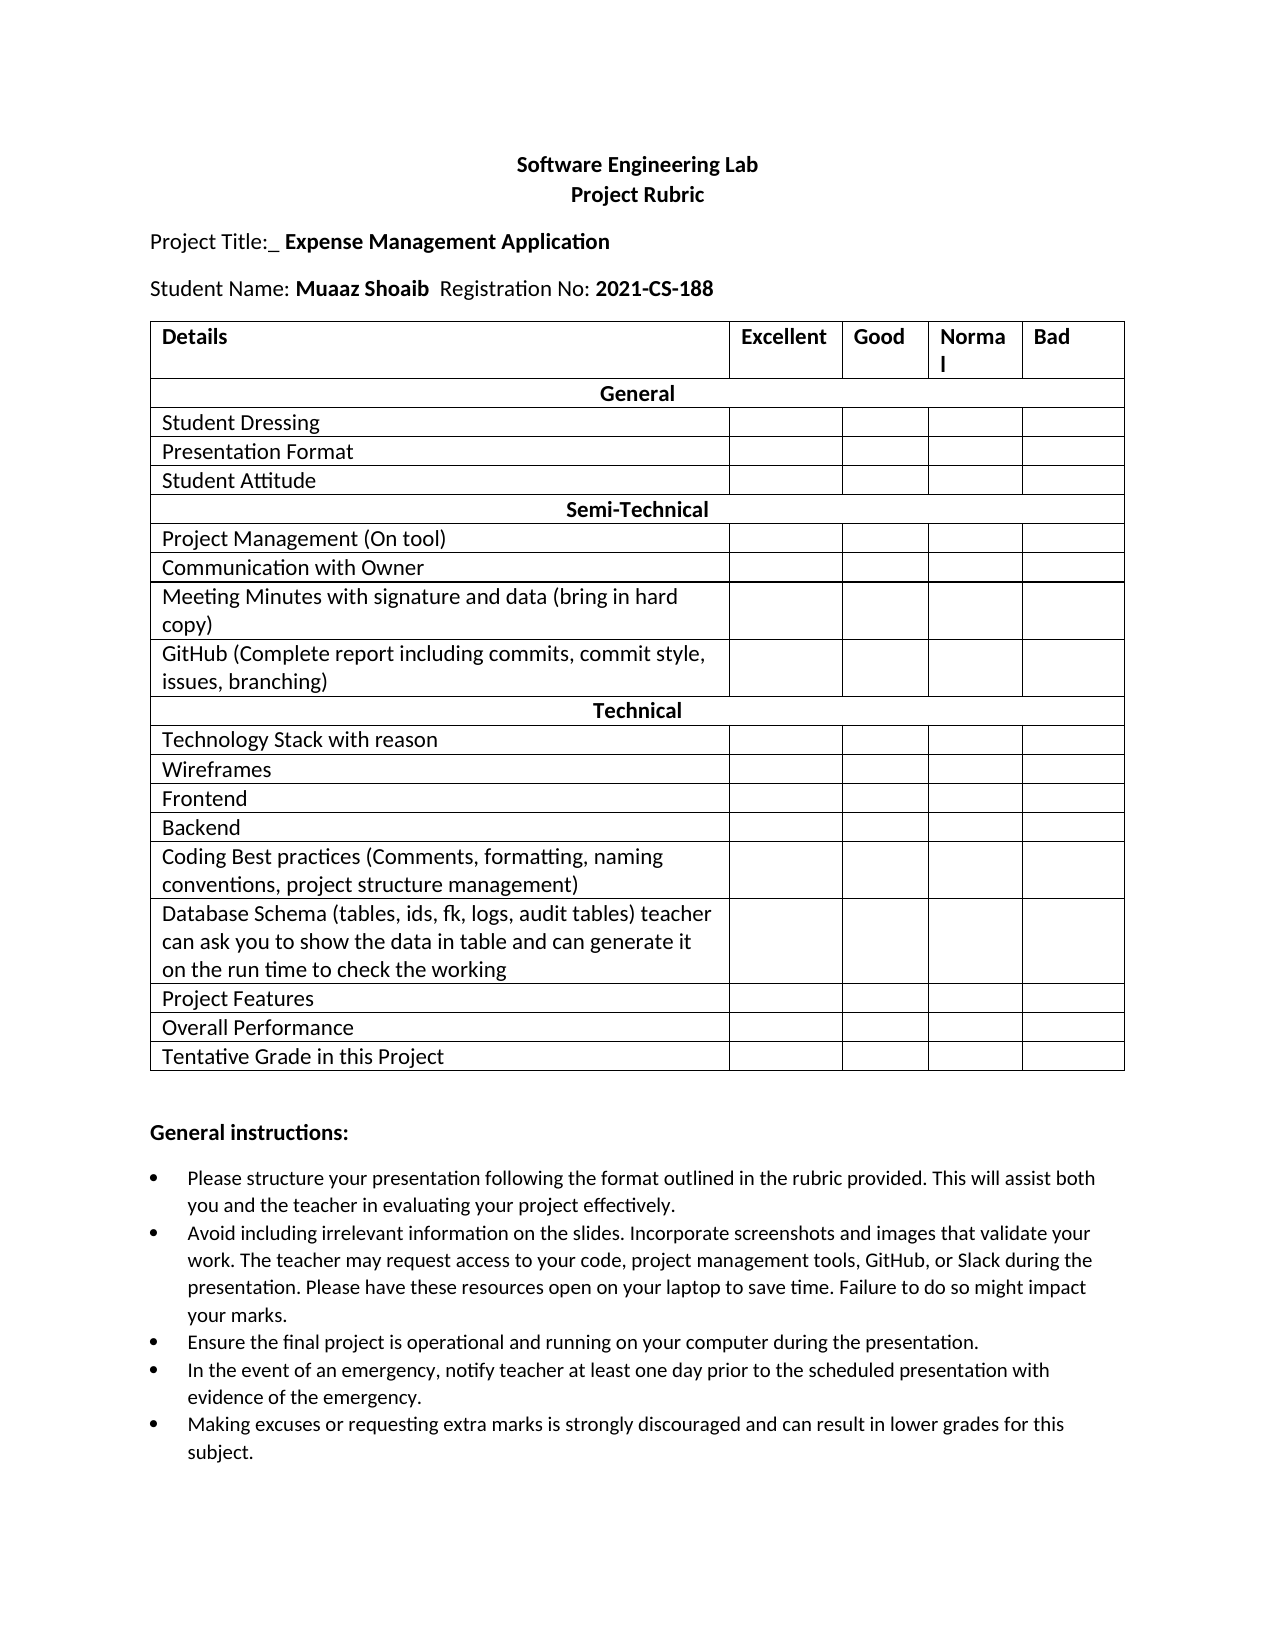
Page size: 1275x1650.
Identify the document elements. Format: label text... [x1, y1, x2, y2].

table_cell [929, 524, 1022, 552]
table_cell Overall Performance [151, 1013, 729, 1041]
table_cell [929, 466, 1022, 494]
table_header Bad [1023, 322, 1124, 378]
table_cell [929, 553, 1022, 581]
table_cell [843, 524, 928, 552]
table_cell Meeting Minutes with signature and data (bring in hard copy) [151, 583, 729, 638]
table_cell [730, 755, 842, 783]
table_cell Frontend [151, 784, 729, 812]
table_cell [843, 813, 928, 841]
list Please structure your presentation following the format outlined in the rubric provided. This will assist both you and the teacher in evaluating your project effectively. [150, 1165, 1125, 1218]
table_cell [1023, 1013, 1124, 1041]
table_cell [843, 553, 928, 581]
list Ensure the final project is operational and running on your computer during the presentation. [150, 1329, 1125, 1355]
table_header Details [151, 322, 729, 378]
table_cell Coding Best practices (Comments, formatting, naming conventions, project structure management) [151, 842, 729, 898]
table_cell [1023, 437, 1124, 465]
table_cell [929, 813, 1022, 841]
table_cell [843, 583, 928, 638]
table_header Excellent [730, 322, 842, 378]
table_cell [730, 553, 842, 581]
table_cell [843, 408, 928, 436]
table_cell [1023, 726, 1124, 754]
table_cell [1023, 408, 1124, 436]
table_cell General [151, 379, 1124, 407]
table_cell [843, 466, 928, 494]
table_cell [929, 726, 1022, 754]
table_cell [730, 466, 842, 494]
table_cell [929, 899, 1022, 983]
text Student Name: Muaaz Shoaib Registration No: 2021-CS-188 [150, 274, 1125, 302]
table_cell [929, 784, 1022, 812]
table_cell [1023, 466, 1124, 494]
table_cell [929, 583, 1022, 638]
table_cell [1023, 553, 1124, 581]
table_cell Communication with Owner [151, 553, 729, 581]
table_cell [1023, 1042, 1124, 1070]
list In the event of an emergency, notify teacher at least one day prior to the scheduled presentation with evidence of the emergency. [150, 1357, 1125, 1409]
table_cell [1023, 813, 1124, 841]
text General instructions: [150, 1118, 1125, 1146]
table_cell [1023, 899, 1124, 983]
table_cell [730, 583, 842, 638]
table_cell [929, 984, 1022, 1012]
text Project Title:_ Expense Management Application [150, 227, 1125, 255]
table_cell [730, 899, 842, 983]
table_cell [1023, 842, 1124, 898]
table_cell [730, 726, 842, 754]
table_cell [929, 640, 1022, 696]
table_cell [730, 784, 842, 812]
table_cell [843, 1013, 928, 1041]
table_cell [843, 755, 928, 783]
table_cell [929, 1042, 1022, 1070]
table_cell [843, 726, 928, 754]
table_cell Project Management (On tool) [151, 524, 729, 552]
table_cell [843, 784, 928, 812]
table_cell [1023, 755, 1124, 783]
table_cell [730, 813, 842, 841]
table_header Normal [929, 322, 1022, 378]
table_cell [1023, 984, 1124, 1012]
list Avoid including irrelevant information on the slides. Incorporate screenshots and images that validate your work. The teacher may request access to your code, project management tools, GitHub, or Slack during the presentation. Please have these resources open on your laptop to save time. Failure to do so might impact your marks. [150, 1220, 1125, 1327]
table_cell [730, 842, 842, 898]
table_cell [1023, 784, 1124, 812]
list Making excuses or requesting extra marks is strongly discouraged and can result in lower grades for this subject. [150, 1412, 1125, 1464]
table_cell [1023, 583, 1124, 638]
table_cell [730, 1013, 842, 1041]
table_cell Backend [151, 813, 729, 841]
table_cell [843, 842, 928, 898]
table_cell [730, 640, 842, 696]
text Software Engineering Lab Project Rubric [150, 150, 1125, 208]
table_header Good [843, 322, 928, 378]
table_cell Technical [151, 697, 1124, 724]
table_cell [730, 524, 842, 552]
table_cell [929, 755, 1022, 783]
table_cell [730, 408, 842, 436]
table_cell [730, 984, 842, 1012]
table_cell [929, 842, 1022, 898]
table_cell [1023, 524, 1124, 552]
table_cell Project Features [151, 984, 729, 1012]
table_cell [843, 984, 928, 1012]
table_cell [843, 1042, 928, 1070]
table_cell Wireframes [151, 755, 729, 783]
table_cell [843, 437, 928, 465]
table_cell [730, 1042, 842, 1070]
table_cell Student Attitude [151, 466, 729, 494]
table_cell Presentation Format [151, 437, 729, 465]
table_cell [843, 899, 928, 983]
table_cell [929, 1013, 1022, 1041]
table_cell Tentative Grade in this Project [151, 1042, 729, 1070]
table_cell Database Schema (tables, ids, fk, logs, audit tables) teacher can ask you to show the data in table and can generate it on the run time to check the working [151, 899, 729, 983]
table_cell Semi-Technical [151, 495, 1124, 523]
table_cell Technology Stack with reason [151, 726, 729, 754]
table_cell [929, 408, 1022, 436]
table_cell [1023, 640, 1124, 696]
table_cell Student Dressing [151, 408, 729, 436]
table_cell GitHub (Complete report including commits, commit style, issues, branching) [151, 640, 729, 696]
table_cell [929, 437, 1022, 465]
table_cell [730, 437, 842, 465]
table_cell [843, 640, 928, 696]
